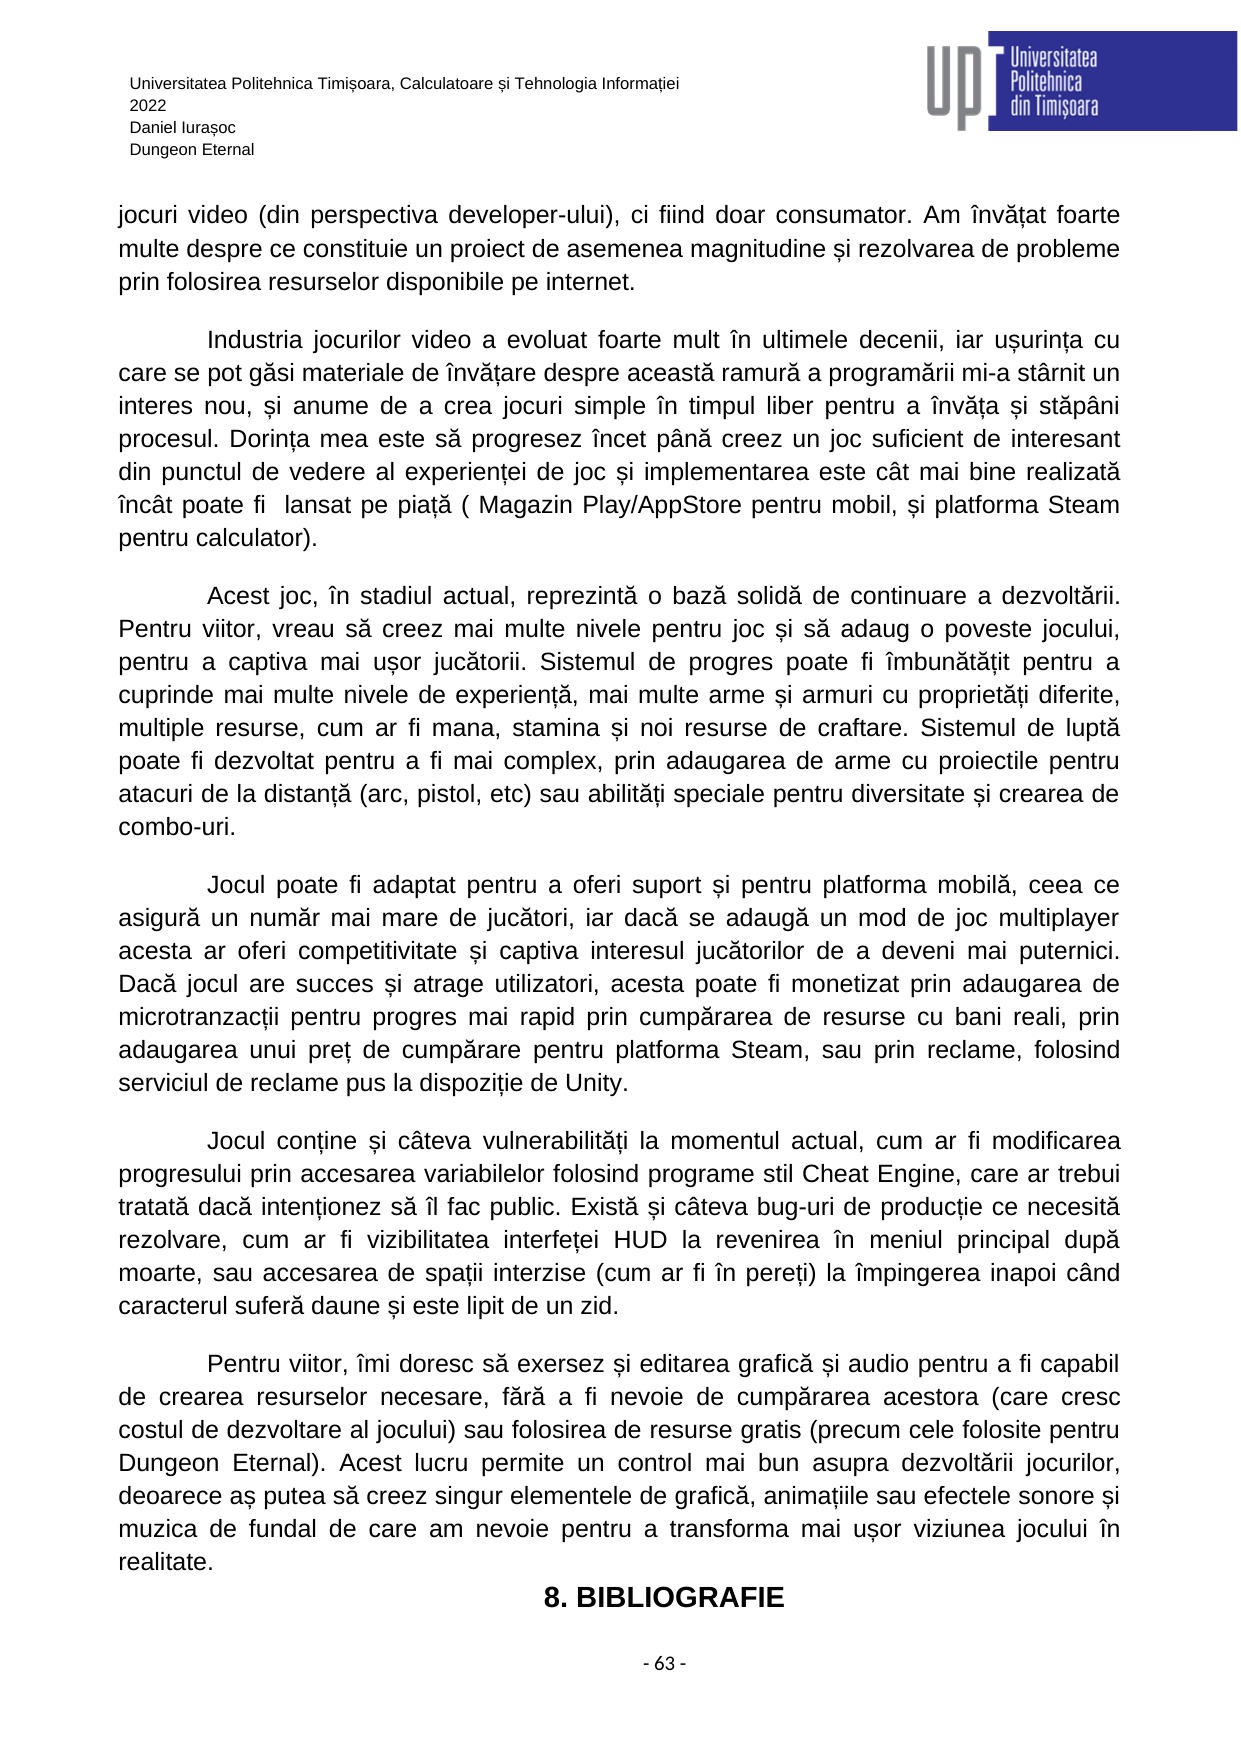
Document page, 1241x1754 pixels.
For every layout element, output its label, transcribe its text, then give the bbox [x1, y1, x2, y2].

text Jocul poate fi adaptat pentru a oferi suport și pentru platforma mobilă, ceea ce asigură un număr mai mare de jucători, iar dacă se adaugă un mod de joc multiplayer acesta ar oferi competitivitate și captiva interesul jucătorilor de a deveni mai puternici. Dacă jocul are succes și atrage utilizatori, acesta poate fi monetizat prin adaugarea de microtranzacții pentru progres mai rapid prin cumpărarea de resurse cu bani reali, prin adaugarea unui preț de cumpărare pentru platforma Steam, sau prin reclame, folosind serviciul de reclame pus la dispoziție de Unity. [118, 870, 1122, 1097]
text Industria jocurilor video a evoluat foarte mult în ultimele decenii, iar ușurința cu care se pot găsi materiale de învățare despre această ramură a programării mi-a stârnit un interes nou, și anume de a crea jocuri simple în timpul liber pentru a învăța și stăpâni procesul. Dorința mea este să progresez încet până creez un joc suficient de interesant din punctul de vedere al experienței de joc și implementarea este cât mai bine realizată încât poate fi lansat pe piață ( Magazin Play/AppStore pentru mobil, și platforma Steam pentru calculator). [118, 324, 1122, 551]
text Pentru viitor, îmi doresc să exersez și editarea grafică și audio pentru a fi capabil de crearea resurselor necesare, fără a fi nevoie de cumpărarea acestora (care cresc costul de dezvoltare al jocului) sau folosirea de resurse gratis (precum cele folosite pentru Dungeon Eternal). Acest lucru permite un control mai bun asupra dezvoltării jocurilor, deoarece aș putea să creez singur elementele de grafică, animațiile sau efectele sonore și muzica de fundal de care am nevoie pentru a transforma mai ușor viziunea jocului în realitate. [118, 1349, 1122, 1576]
text Jocul conține și câteva vulnerabilități la momentul actual, cum ar fi modificarea progresului prin accesarea variabilelor folosind programe stil Cheat Engine, care ar trebui tratată dacă intenționez să îl fac public. Există și câteva bug-uri de producție ce necesită rezolvare, cum ar fi vizibilitatea interfeței HUD la revenirea în meniul principal după moarte, sau accesarea de spații interzise (cum ar fi în pereți) la împingerea inapoi când caracterul suferă daune și este lipit de un zid. [118, 1126, 1122, 1320]
text jocuri video (din perspectiva developer-ului), ci fiind doar consumator. Am învățat foarte multe despre ce constituie un proiect de asemenea magnitudine și rezolvarea de probleme prin folosirea resurselor disponibile pe internet. [118, 201, 1122, 295]
picture [927, 31, 1238, 131]
text 8. BIBLIOGRAFIE [118, 1580, 1122, 1614]
text Acest joc, în stadiul actual, reprezintă o bază solidă de continuare a dezvoltării. Pentru viitor, vreau să creez mai multe nivele pentru joc și să adaug o poveste jocului, pentru a captiva mai ușor jucătorii. Sistemul de progres poate fi îmbunătățit pentru a cuprinde mai multe nivele de experiență, mai multe arme și armuri cu proprietăți diferite, multiple resurse, cum ar fi mana, stamina și noi resurse de craftare. Sistemul de luptă poate fi dezvoltat pentru a fi mai complex, prin adaugarea de arme cu proiectile pentru atacuri de la distanță (arc, pistol, etc) sau abilități speciale pentru diversitate și crearea de combo-uri. [118, 581, 1122, 841]
